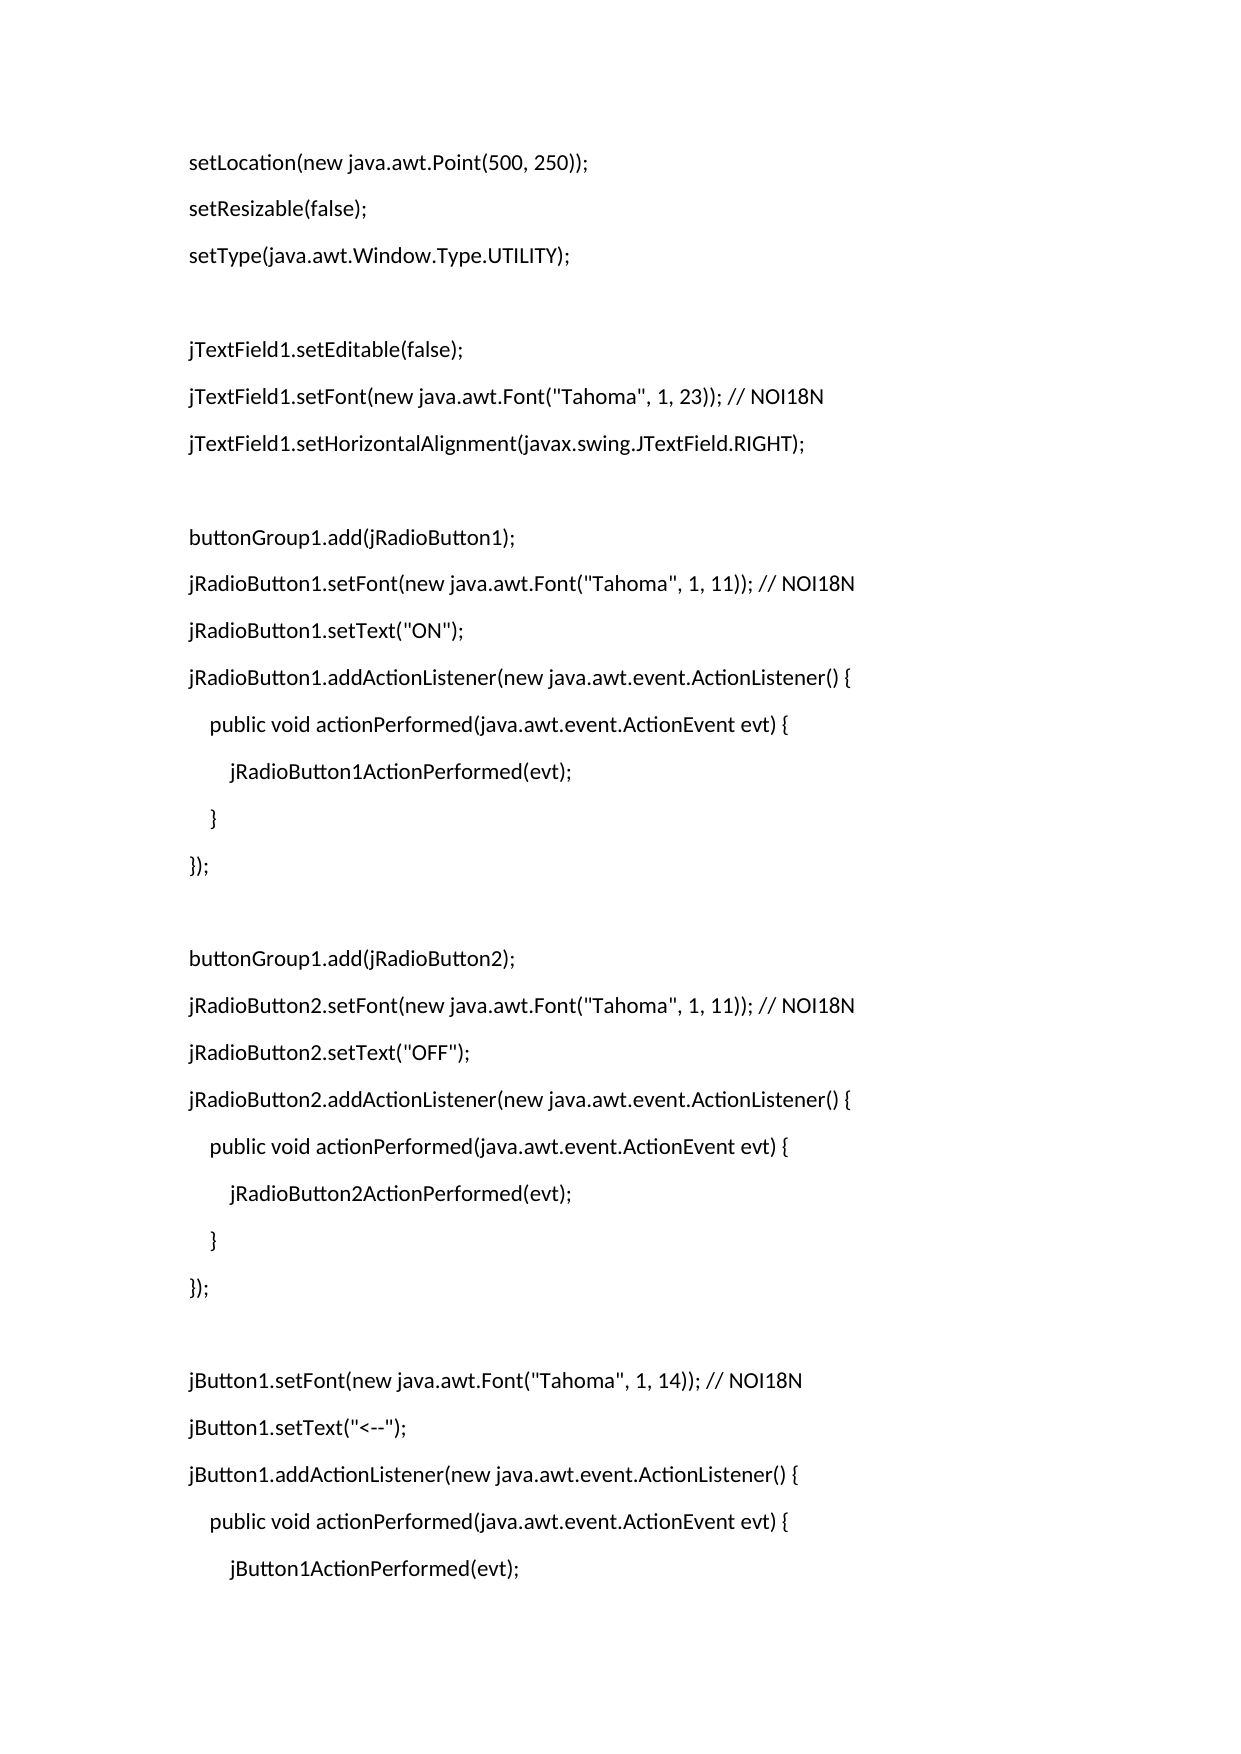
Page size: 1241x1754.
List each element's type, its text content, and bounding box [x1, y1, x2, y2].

text jRadioButton2.setText("OFF"); [148, 1038, 1093, 1066]
text buttonGroup1.add(jRadioButton1); [148, 523, 1093, 551]
text jRadioButton2ActionPerformed(evt); [148, 1179, 1093, 1207]
text jRadioButton2.setFont(new java.awt.Font("Tahoma", 1, 11)); // NOI18N [148, 991, 1093, 1019]
text jRadioButton1ActionPerformed(evt); [148, 757, 1093, 785]
text } [148, 1226, 1093, 1254]
text public void actionPerformed(java.awt.event.ActionEvent evt) { [148, 710, 1093, 738]
text public void actionPerformed(java.awt.event.ActionEvent evt) { [148, 1507, 1093, 1535]
text setResizable(false); [148, 194, 1093, 222]
text setType(java.awt.Window.Type.UTILITY); [148, 241, 1093, 269]
text jTextField1.setEditable(false); [148, 335, 1093, 363]
text jButton1.setText("<--"); [148, 1413, 1093, 1441]
text buttonGroup1.add(jRadioButton2); [148, 944, 1093, 972]
text setLocation(new java.awt.Point(500, 250)); [148, 148, 1093, 176]
text jTextField1.setHorizontalAlignment(javax.swing.JTextField.RIGHT); [148, 429, 1093, 457]
text } [148, 804, 1093, 832]
text jRadioButton1.setFont(new java.awt.Font("Tahoma", 1, 11)); // NOI18N [148, 569, 1093, 597]
text jRadioButton1.addActionListener(new java.awt.event.ActionListener() { [148, 663, 1093, 691]
text jButton1.addActionListener(new java.awt.event.ActionListener() { [148, 1460, 1093, 1488]
text jRadioButton1.setText("ON"); [148, 616, 1093, 644]
text }); [148, 1273, 1093, 1301]
text public void actionPerformed(java.awt.event.ActionEvent evt) { [148, 1132, 1093, 1160]
text jButton1ActionPerformed(evt); [148, 1554, 1093, 1582]
text }); [148, 851, 1093, 879]
text jRadioButton2.addActionListener(new java.awt.event.ActionListener() { [148, 1085, 1093, 1113]
text jButton1.setFont(new java.awt.Font("Tahoma", 1, 14)); // NOI18N [148, 1366, 1093, 1394]
text jTextField1.setFont(new java.awt.Font("Tahoma", 1, 23)); // NOI18N [148, 382, 1093, 410]
